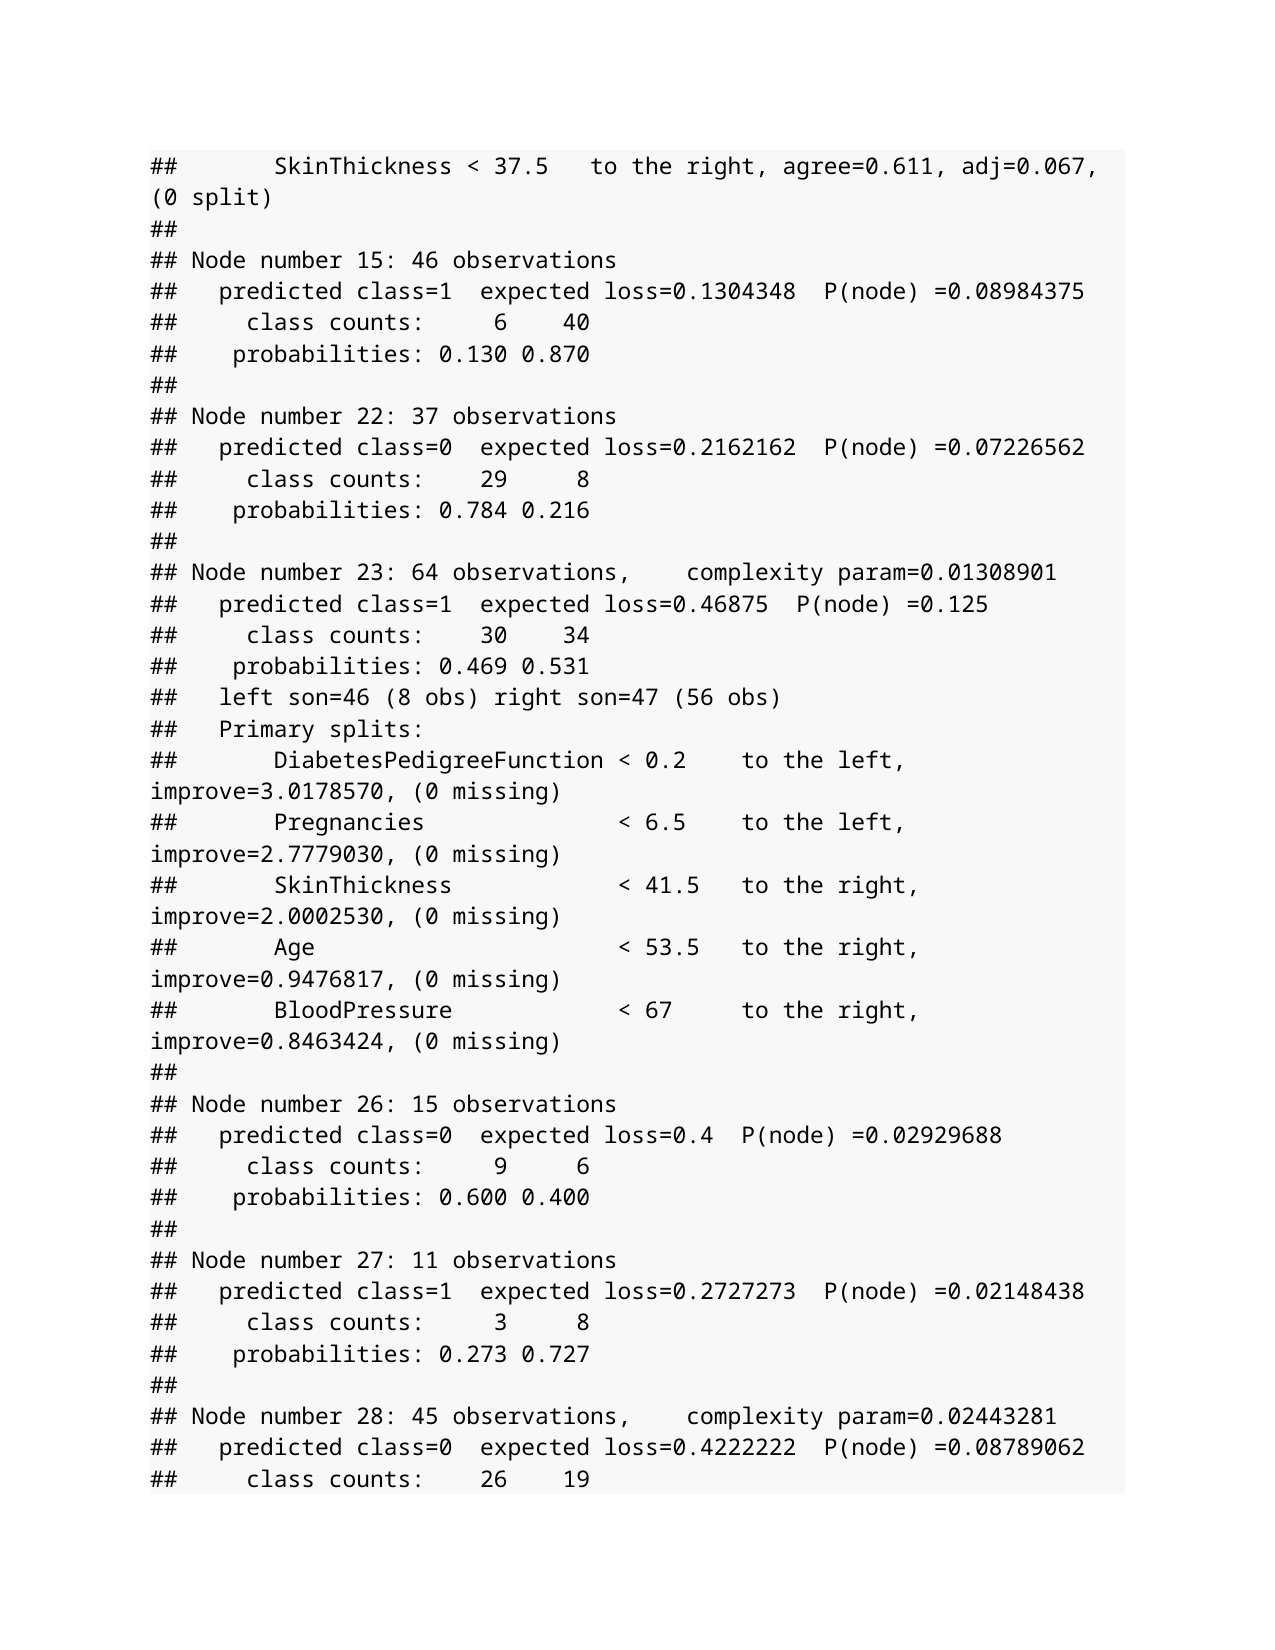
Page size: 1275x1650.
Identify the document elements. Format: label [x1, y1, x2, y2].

text [150, 150, 1125, 1494]
